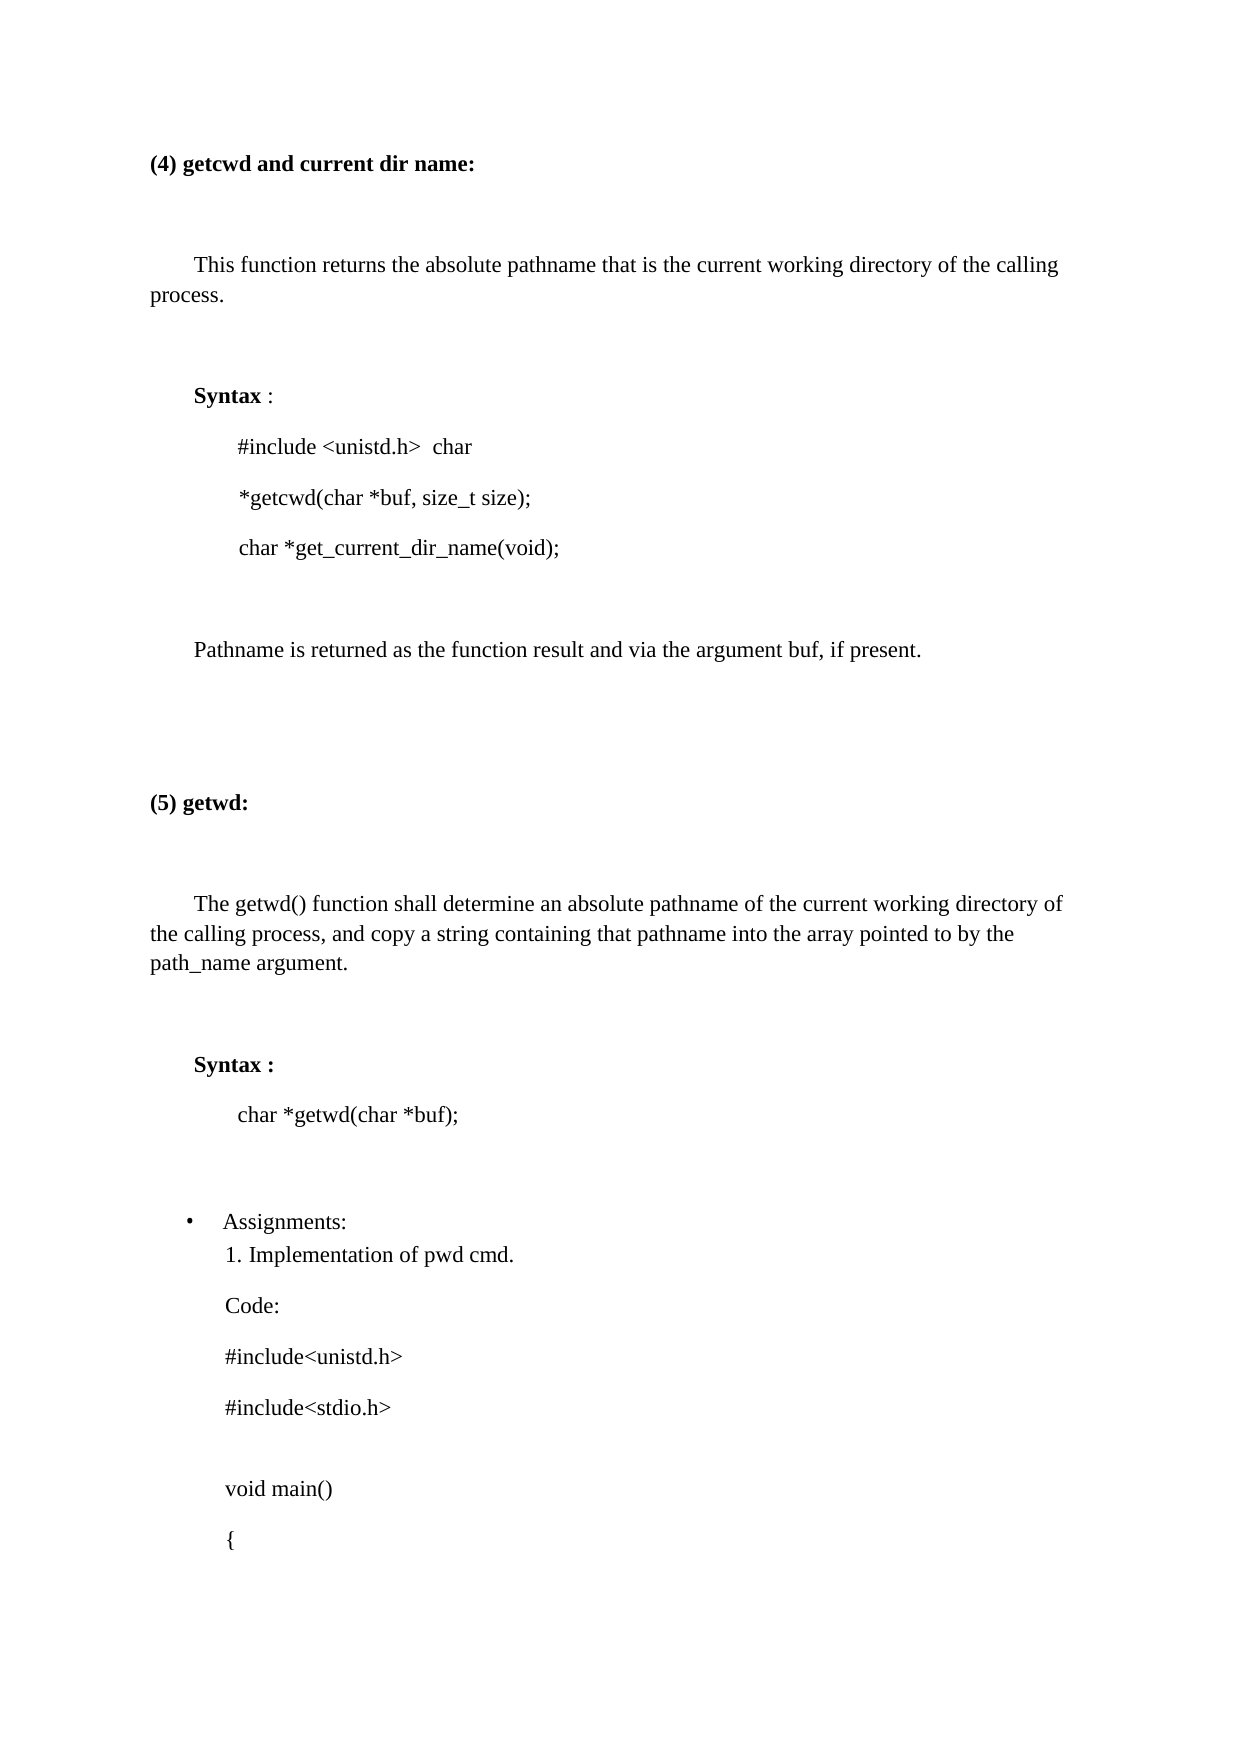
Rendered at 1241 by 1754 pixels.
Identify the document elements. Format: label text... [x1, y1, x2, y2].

text void main() [225, 1475, 1097, 1501]
text Syntax : [194, 1051, 1171, 1077]
text char *getwd(char *buf); [237, 1101, 1097, 1128]
text This function returns the absolute pathname that is the current working directory of the calling process. [150, 252, 1097, 307]
text #include<unistd.h> [225, 1343, 1097, 1369]
text Code: [225, 1292, 1097, 1318]
text { [225, 1526, 1097, 1552]
text • Assignments: [150, 1205, 1171, 1236]
text #include <unistd.h> char *getcwd(char *buf, size_t size); char *get_current_dir_name(void); [237, 433, 575, 560]
text Syntax : [194, 383, 1171, 409]
text The getwd() function shall determine an absolute pathname of the current working directory of the calling process, and copy a string containing that pathname into the array pointed to by the path_name argument. [150, 890, 1097, 976]
text Pathname is returned as the function result and via the argument buf, if present. [194, 636, 1097, 662]
list getwd: [150, 789, 1171, 815]
text 1. Implementation of pwd cmd. [225, 1241, 1097, 1267]
text #include<stdio.h> [225, 1393, 1097, 1420]
list getcwd and current dir name: [150, 150, 1171, 176]
